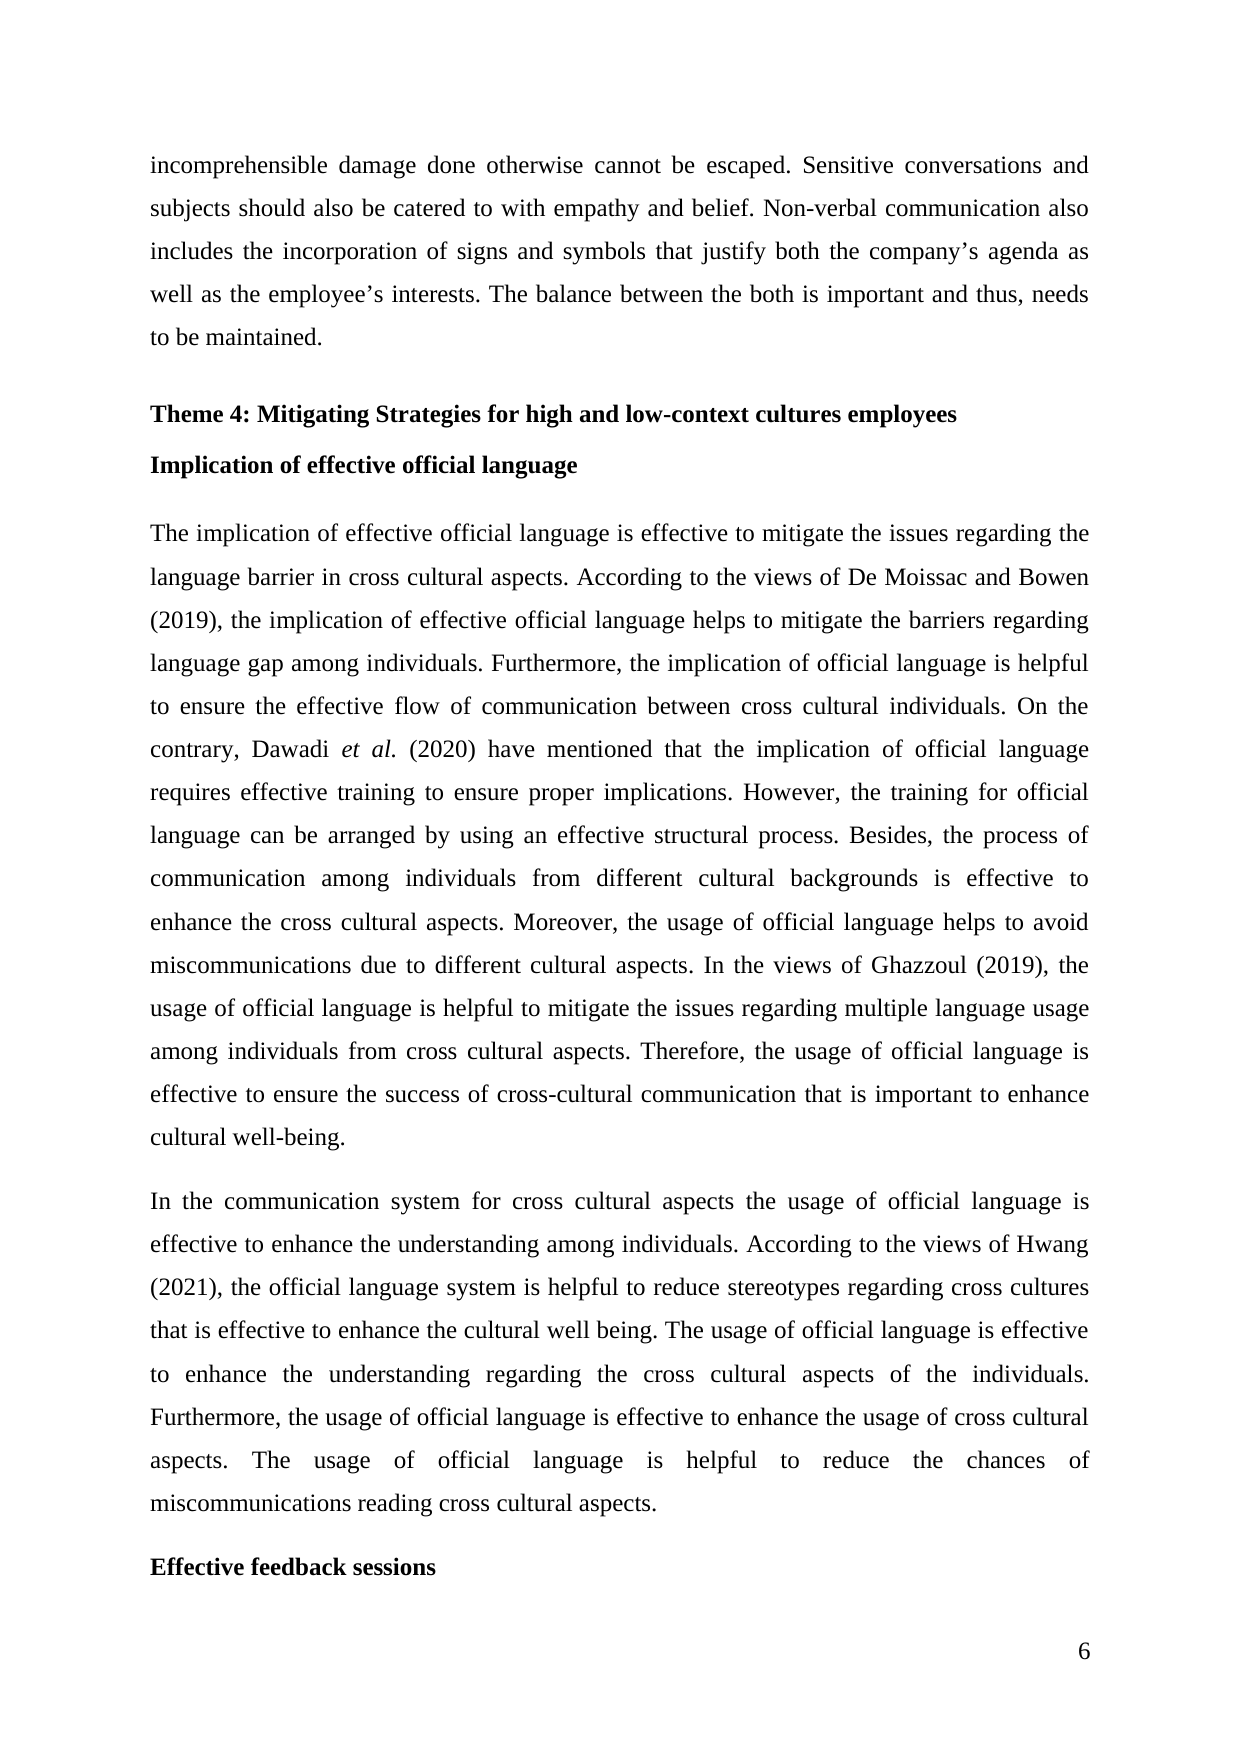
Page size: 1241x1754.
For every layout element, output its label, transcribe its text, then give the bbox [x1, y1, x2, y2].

subtitle Theme 4: Mitigating Strategies for high and low-context cultures employees [150, 399, 1090, 428]
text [150, 150, 1090, 351]
text The implication of effective official language is effective to mitigate the issues regarding the language barrier in cross cultural aspects. According to the views of De Moissac and Bowen (2019), the implication of effective official language helps to mitigate the barriers regarding language gap among individuals. Furthermore, the implication of official language is helpful to ensure the effective flow of communication between cross cultural individuals. On the contrary, Dawadi et al. (2020) have mentioned that the implication of official language requires effective training to ensure proper implications. However, the training for official language can be arranged by using an effective structural process. Besides, the process of communication among individuals from different cultural backgrounds is effective to enhance the cross cultural aspects. Moreover, the usage of official language helps to avoid miscommunications due to different cultural aspects. In the views of Ghazzoul (2019), the usage of official language is helpful to mitigate the issues regarding multiple language usage among individuals from cross cultural aspects. Therefore, the usage of official language is effective to ensure the success of cross-cultural communication that is important to enhance cultural well-being. [150, 518, 1090, 1151]
text Effective feedback sessions [150, 1552, 1090, 1581]
text Implication of effective official language [150, 450, 1090, 479]
text In the communication system for cross cultural aspects the usage of official language is effective to enhance the understanding among individuals. According to the views of Hwang (2021), the official language system is helpful to reduce stereotypes regarding cross cultures that is effective to enhance the cultural well being. The usage of official language is effective to enhance the understanding regarding the cross cultural aspects of the individuals. Furthermore, the usage of official language is effective to enhance the usage of cross cultural aspects. The usage of official language is helpful to reduce the chances of miscommunications reading cross cultural aspects. [150, 1186, 1090, 1517]
